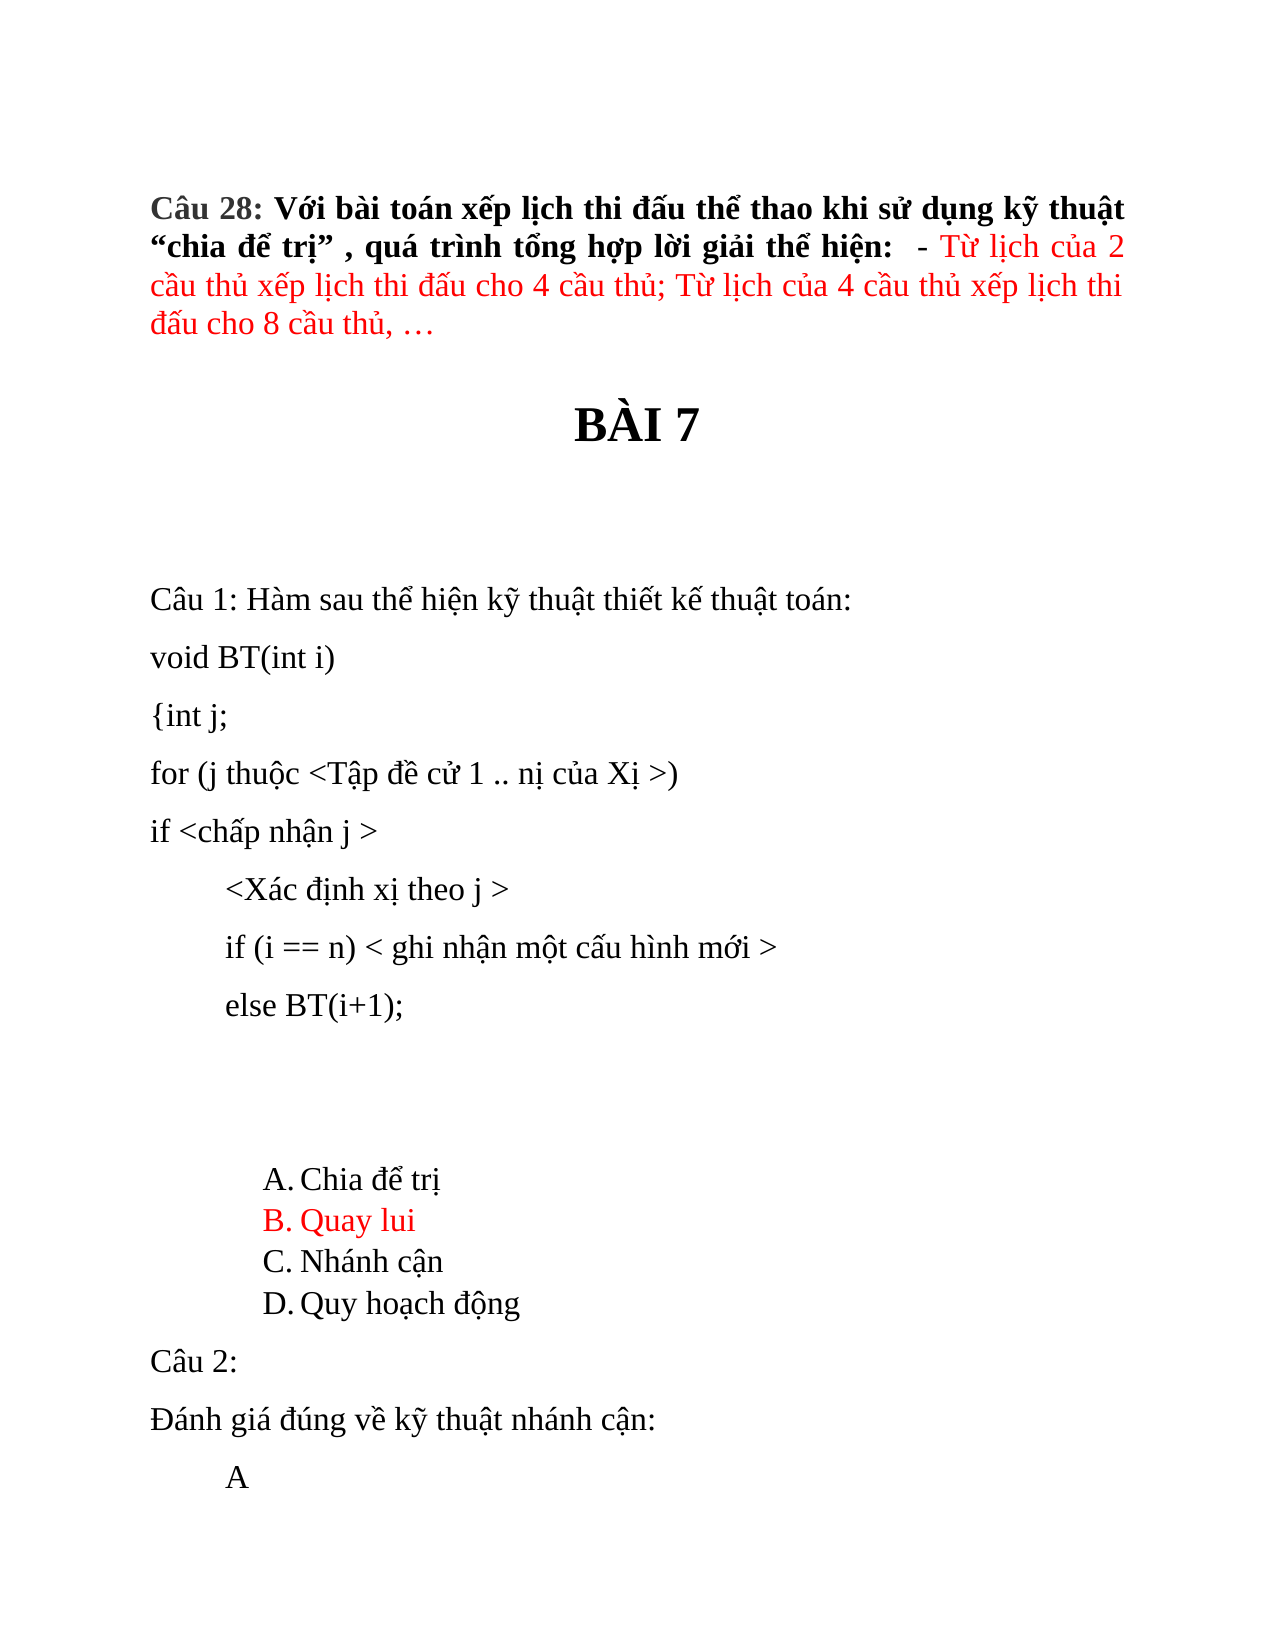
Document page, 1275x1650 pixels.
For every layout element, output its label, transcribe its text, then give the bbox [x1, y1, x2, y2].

text A [225, 1457, 1125, 1496]
text if <chấp nhận j > [150, 811, 1125, 849]
text Đánh giá đúng về kỹ thuật nhánh cận: [150, 1399, 1125, 1437]
list Quay lui [262, 1200, 1125, 1239]
text Câu 2: [150, 1341, 1125, 1379]
list Nhánh cận [262, 1242, 1125, 1280]
text Câu 28: Với bài toán xếp lịch thi đấu thể thao khi sử dụng kỹ thuật “chia để trị” , quá trình tổng hợp lời giải thể hiện: - Từ lịch của 2 cầu thủ xếp lịch thi đấu cho 4 cầu thủ; Từ lịch của 4 cầu thủ xếp lịch thi đấu cho 8 cầu thủ, … [150, 188, 1125, 342]
text <Xác định xị theo j > [225, 869, 1125, 907]
text {int j; [150, 695, 1125, 733]
text void BT(int i) [150, 637, 1125, 675]
text if (i == n) < ghi nhận một cấu hình mới > [225, 927, 1125, 965]
text Câu 1: Hàm sau thể hiện kỹ thuật thiết kế thuật toán: [150, 579, 1125, 617]
text else BT(i+1); [225, 985, 1125, 1023]
list Chia để trị [262, 1159, 1125, 1197]
text for (j thuộc <Tập đề cử 1 .. nị của Xị >) [150, 753, 1125, 791]
list Quy hoạch động [262, 1283, 1125, 1321]
text BÀI 7 [150, 394, 1125, 452]
